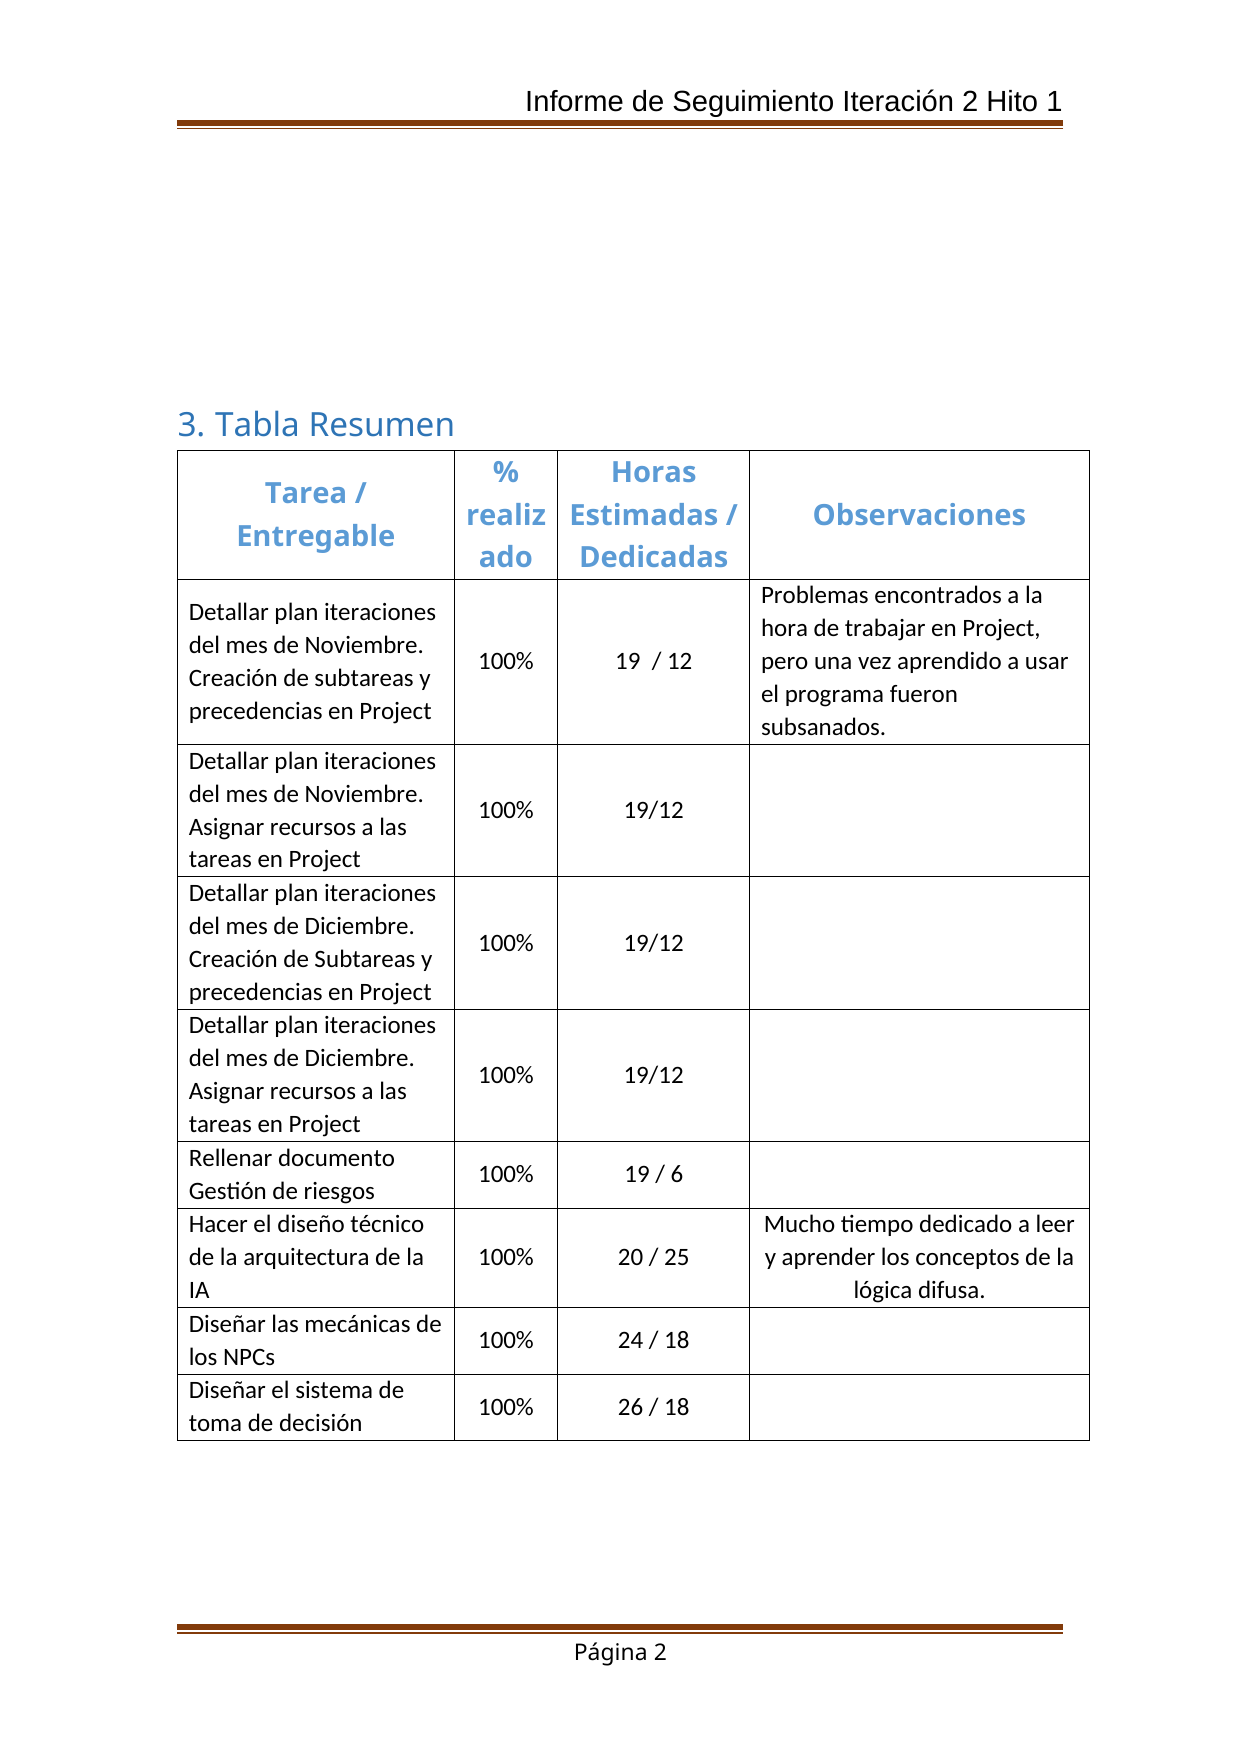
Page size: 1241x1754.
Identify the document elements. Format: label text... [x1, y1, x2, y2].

table_header Tarea / Entregable [178, 451, 454, 578]
table_cell Diseñar el sistema de toma de decisión [178, 1375, 454, 1440]
table_cell Hacer el diseño técnico de la arquitectura de la IA [178, 1209, 454, 1307]
table_cell 100% [455, 1375, 557, 1440]
table_cell Detallar plan iteraciones del mes de Diciembre. Asignar recursos a las tareas en Project [178, 1010, 454, 1141]
table_cell 100% [455, 580, 557, 744]
table_cell 19 / 12 [558, 580, 749, 744]
table_cell Diseñar las mecánicas de los NPCs [178, 1308, 454, 1374]
table_cell 100% [455, 745, 557, 876]
table_cell Mucho tiempo dedicado a leer y aprender los conceptos de la lógica difusa. [750, 1209, 1089, 1307]
table_cell [750, 1308, 1089, 1374]
table_cell 100% [455, 1308, 557, 1374]
subtitle Tabla Resumen [177, 401, 1063, 447]
table_cell 20 / 25 [558, 1209, 749, 1307]
table_cell 19/12 [558, 877, 749, 1009]
table_cell [750, 1375, 1089, 1440]
table_cell Rellenar documento Gestión de riesgos [178, 1142, 454, 1208]
table_header Horas Estimadas / Dedicadas [558, 451, 749, 578]
table_cell 24 / 18 [558, 1308, 749, 1374]
table_cell Detallar plan iteraciones del mes de Noviembre. Creación de subtareas y precedencias en Project [178, 580, 454, 744]
table_cell [750, 1010, 1089, 1141]
table_header Observaciones [750, 451, 1089, 578]
table_cell [750, 745, 1089, 876]
table_cell Detallar plan iteraciones del mes de Noviembre. Asignar recursos a las tareas en Project [178, 745, 454, 876]
table_cell 19 / 6 [558, 1142, 749, 1208]
table_cell 19/12 [558, 1010, 749, 1141]
table_cell 100% [455, 877, 557, 1009]
table_cell 100% [455, 1209, 557, 1307]
table_cell 100% [455, 1010, 557, 1141]
table_cell 19/12 [558, 745, 749, 876]
table_cell Detallar plan iteraciones del mes de Diciembre. Creación de Subtareas y precedencias en Project [178, 877, 454, 1009]
table_cell [750, 1142, 1089, 1208]
table_cell [750, 877, 1089, 1009]
table_cell 100% [455, 1142, 557, 1208]
table_cell Problemas encontrados a la hora de trabajar en Project, pero una vez aprendido a usar el programa fueron subsanados. [750, 580, 1089, 744]
table_cell 26 / 18 [558, 1375, 749, 1440]
table_header % realizado [455, 451, 557, 578]
